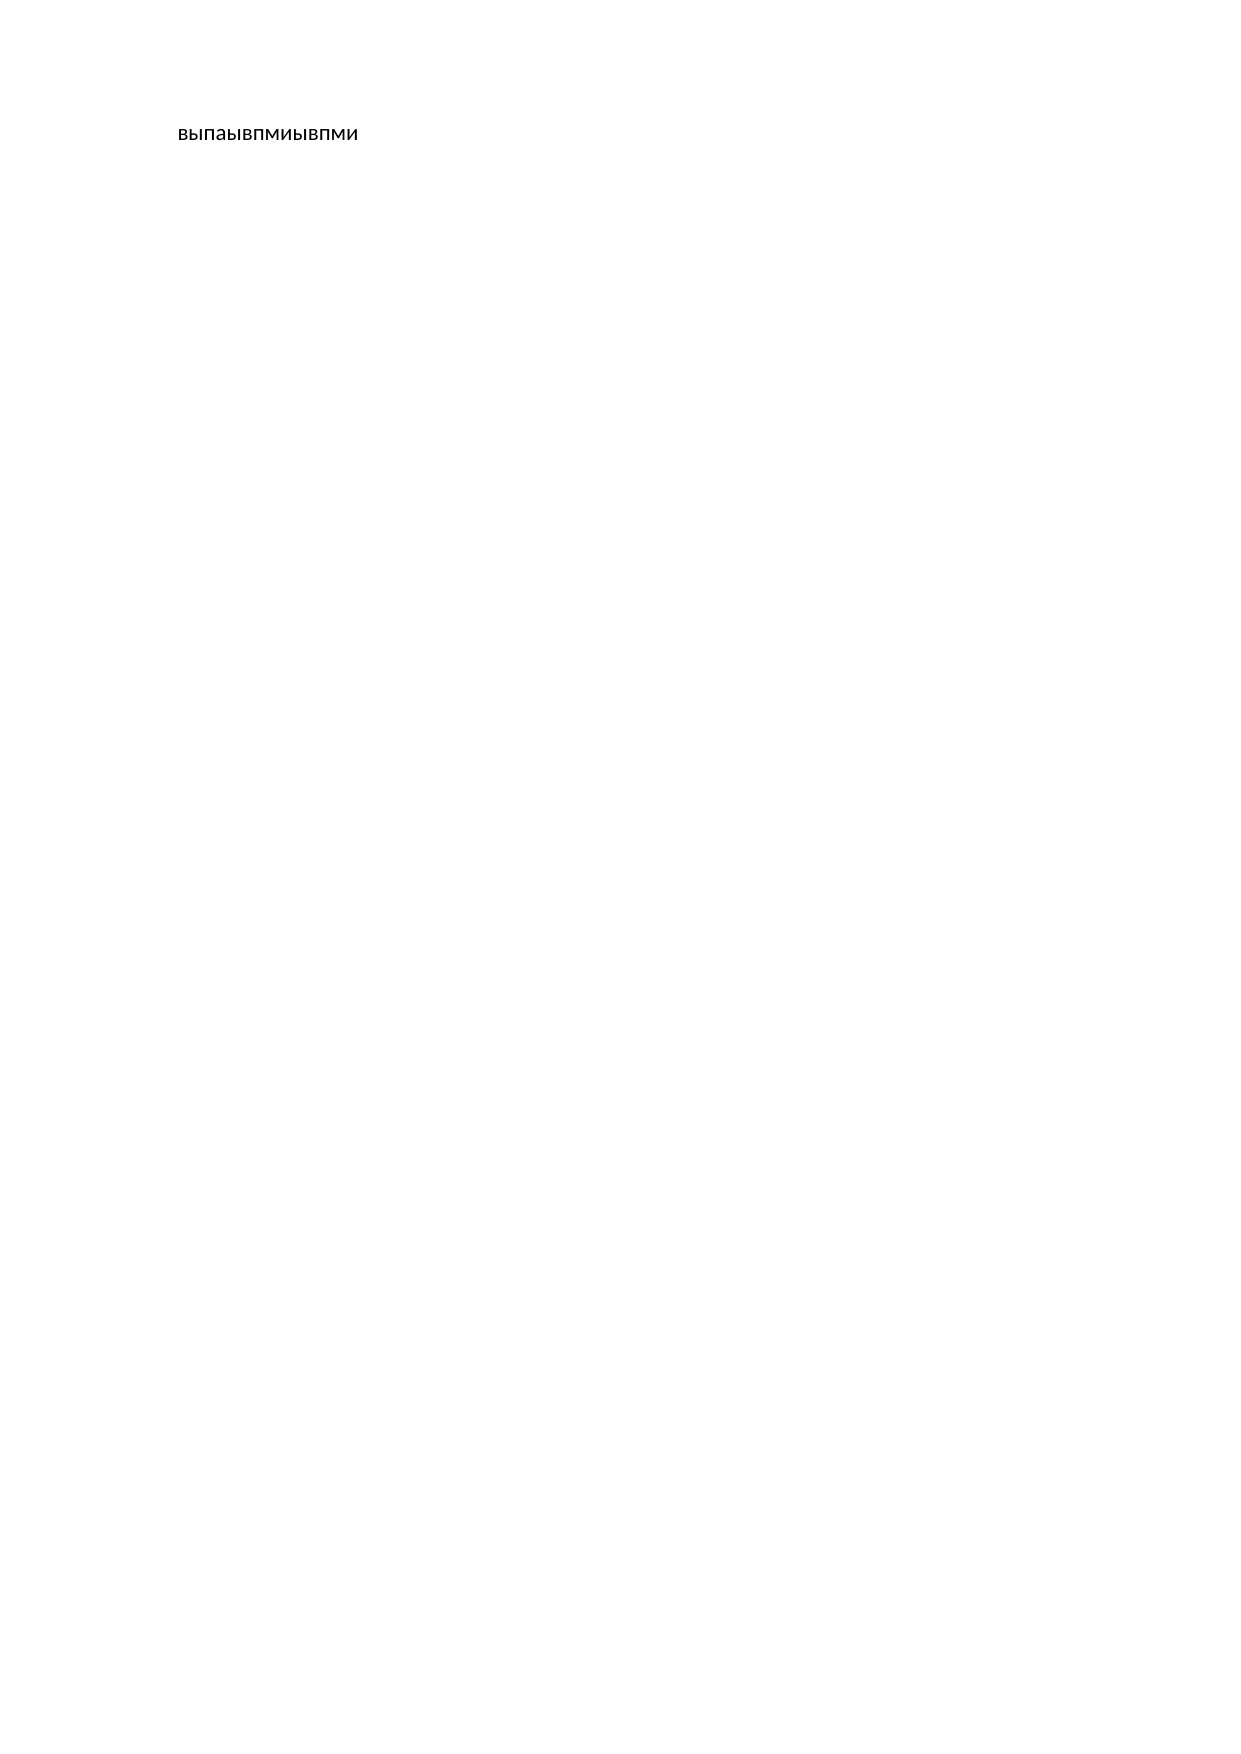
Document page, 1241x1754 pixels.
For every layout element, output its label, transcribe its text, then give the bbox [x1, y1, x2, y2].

text выпаывпмиывпми [177, 118, 1152, 146]
